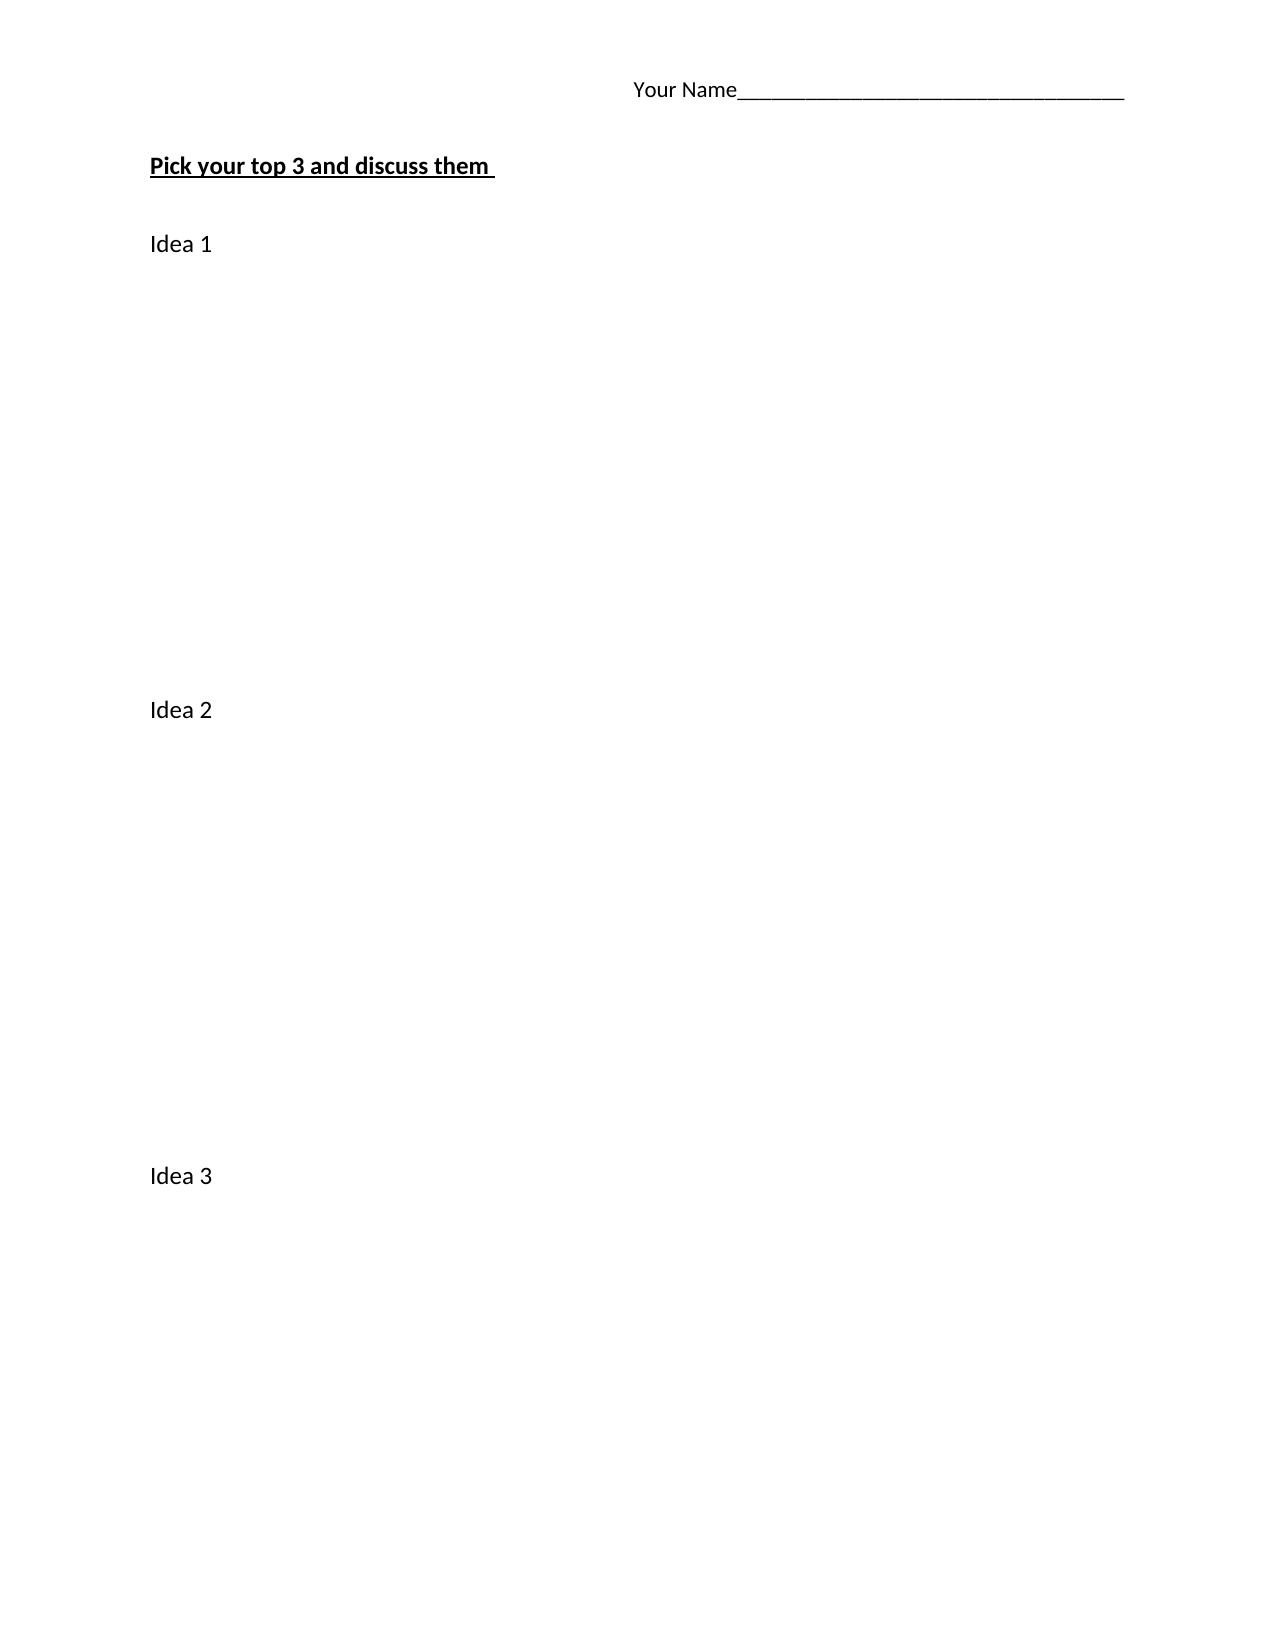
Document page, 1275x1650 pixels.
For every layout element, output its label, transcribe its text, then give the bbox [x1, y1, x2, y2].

text Idea 3 [150, 1160, 1125, 1191]
text Idea 2 [150, 694, 1125, 724]
text Idea 1 [150, 228, 1125, 258]
text Pick your top 3 and discuss them [150, 150, 1125, 181]
